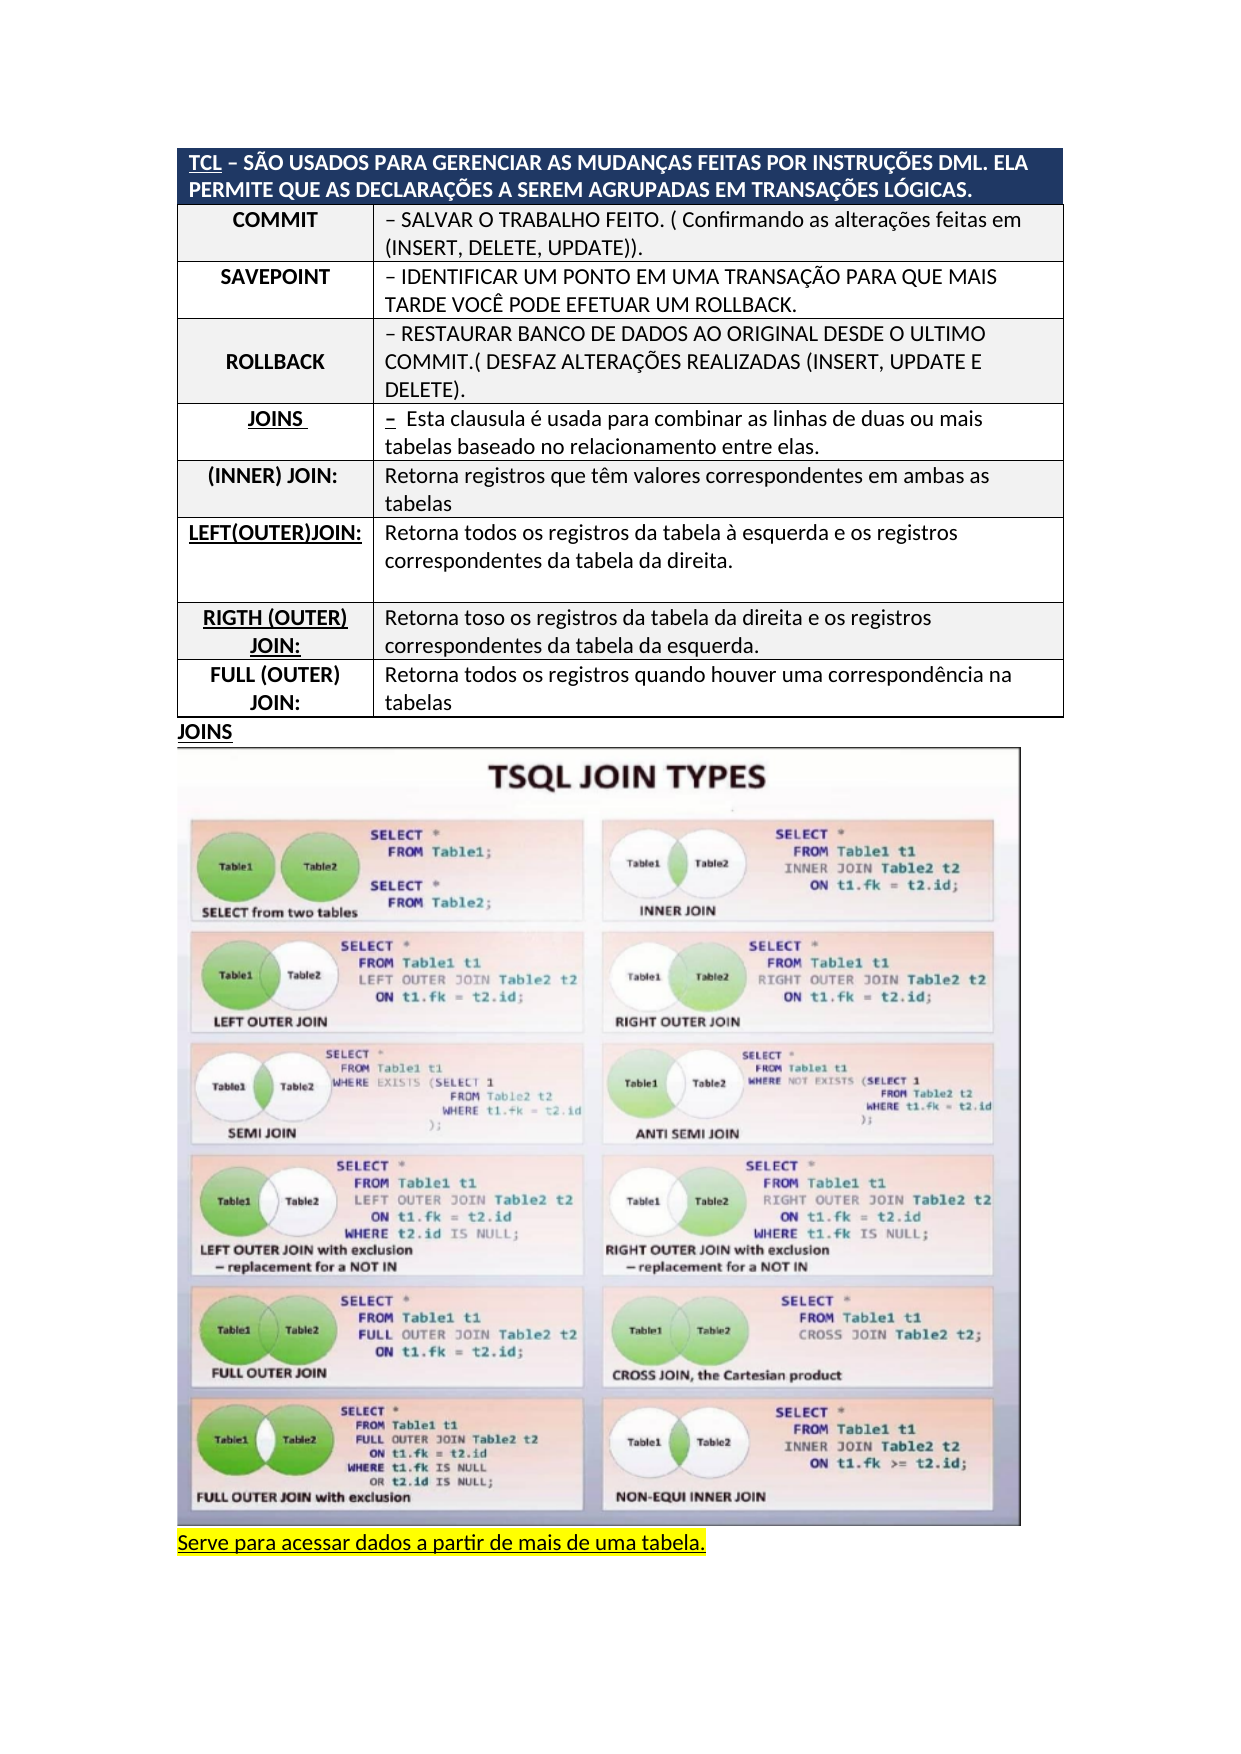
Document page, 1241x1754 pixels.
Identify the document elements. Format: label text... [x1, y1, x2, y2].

picture [177, 747, 1021, 1526]
table_cell – IDENTIFICAR UM PONTO EM UMA TRANSAÇÃO PARA QUE MAIS TARDE VOCÊ PODE EFETUAR UM ROLLBACK. [374, 262, 1063, 318]
table_cell COMMIT [178, 205, 373, 261]
table_cell Retorna todos os registros da tabela à esquerda e os registros correspondentes da tabela da direita. [374, 518, 1063, 602]
table_cell ROLLBACK [178, 319, 373, 403]
table_cell (INNER) JOIN: [178, 461, 373, 517]
table_cell Retorna registros que têm valores correspondentes em ambas as tabelas [374, 461, 1063, 517]
table_cell LEFT(OUTER)JOIN: [178, 518, 373, 602]
table_cell – RESTAURAR BANCO DE DADOS AO ORIGINAL DESDE O ULTIMO COMMIT.( DESFAZ ALTERAÇÕES REALIZADAS (INSERT, UPDATE E DELETE). [374, 319, 1063, 403]
table_cell Retorna toso os registros da tabela da direita e os registros correspondentes da tabela da esquerda. [374, 603, 1063, 659]
table_cell – Esta clausula é usada para combinar as linhas de duas ou mais tabelas baseado no relacionamento entre elas. [374, 404, 1063, 460]
table_cell RIGTH (OUTER) JOIN: [178, 603, 373, 659]
table_cell SAVEPOINT [178, 262, 373, 318]
table_cell – SALVAR O TRABALHO FEITO. ( Confirmando as alterações feitas em (INSERT, DELETE, UPDATE)). [374, 205, 1063, 261]
table_cell FULL (OUTER) JOIN: [178, 660, 373, 716]
table_cell Retorna todos os registros quando houver uma correspondência na tabelas [374, 660, 1063, 716]
table_cell JOINS [178, 404, 373, 460]
table_header TCL – SÃO USADOS PARA GERENCIAR AS MUDANÇAS FEITAS POR INSTRUÇÕES DML. ELA PERMITE QUE AS DECLARAÇÕES A SEREM AGRUPADAS EM TRANSAÇÕES LÓGICAS. [177, 148, 1063, 204]
